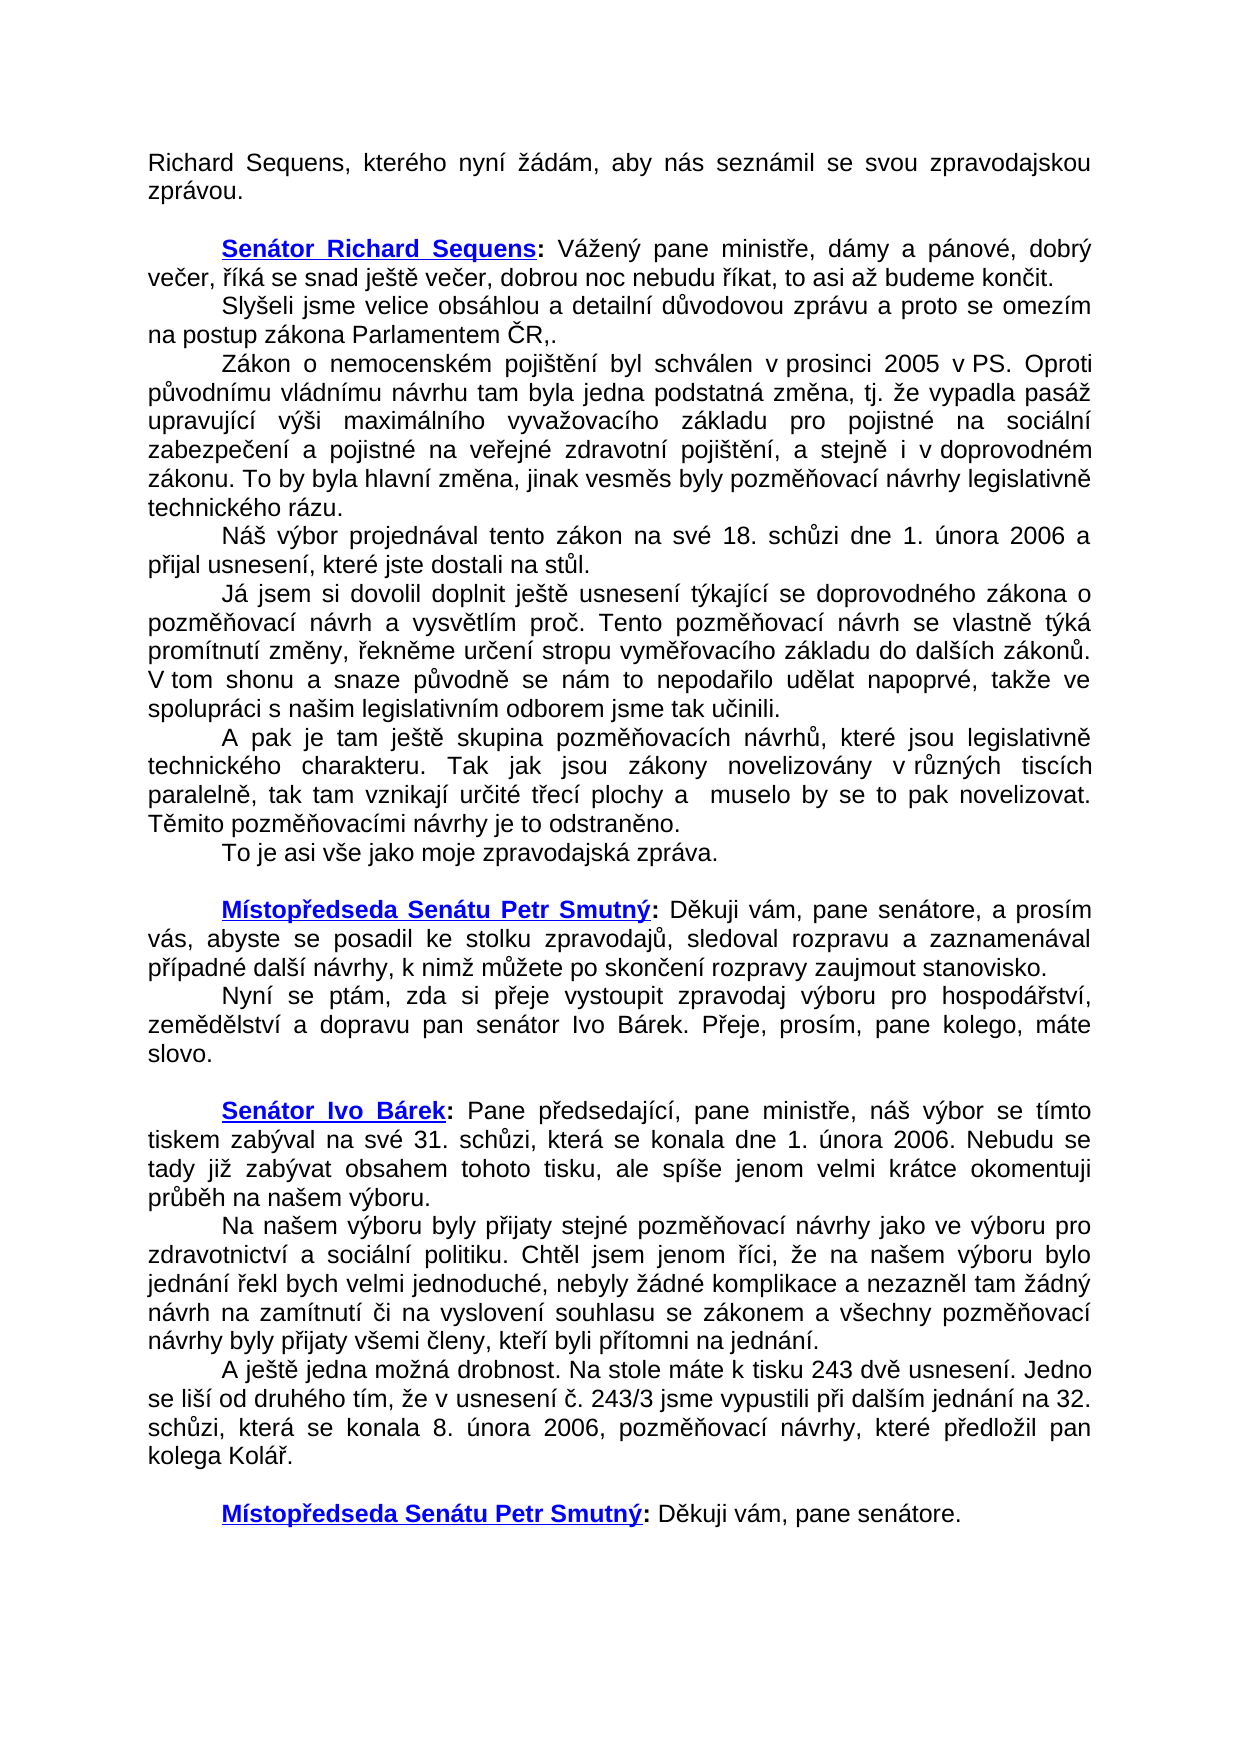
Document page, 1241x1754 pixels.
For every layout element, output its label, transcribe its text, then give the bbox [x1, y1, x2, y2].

text Zákon o nemocenském pojištění byl schválen v prosinci 2005 v PS. Oproti původnímu vládnímu návrhu tam byla jedna podstatná změna, tj. že vypadla pasáž upravující výši maximálního vyvažovacího základu pro pojistné na sociální zabezpečení a pojistné na veřejné zdravotní pojištění, a stejně i v doprovodném zákonu. To by byla hlavní změna, jinak vesměs byly pozměňovací návrhy legislativně technického rázu. [148, 349, 1093, 521]
text Nyní se ptám, zda si přeje vystoupit zpravodaj výboru pro hospodářství, zemědělství a dopravu pan senátor Ivo Bárek. Přeje, prosím, pane kolego, máte slovo. [148, 981, 1093, 1068]
text Na našem výboru byly přijaty stejné pozměňovací návrhy jako ve výboru pro zdravotnictví a sociální politiku. Chtěl jsem jenom říci, že na našem výboru bylo jednání řekl bych velmi jednoduché, nebyly žádné komplikace a nezazněl tam žádný návrh na zamítnutí či na vyslovení souhlasu se zákonem a všechny pozměňovací návrhy byly přijaty všemi členy, kteří byli přítomni na jednání. [148, 1211, 1093, 1355]
text A pak je tam ještě skupina pozměňovacích návrhů, které jsou legislativně technického charakteru. Tak jak jsou zákony novelizovány v různých tiscích paralelně, tak tam vznikají určité třecí plochy a muselo by se to pak novelizovat. Těmito pozměňovacími návrhy je to odstraněno. [148, 723, 1093, 838]
text Místopředseda Senátu Petr Smutný: Děkuji vám, pane senátore, a prosím vás, abyste se posadil ke stolku zpravodajů, sledoval rozpravu a zaznamenával případné další návrhy, k nimž můžete po skončení rozpravy zaujmout stanovisko. [148, 895, 1093, 981]
text To je asi vše jako moje zpravodajská zpráva. [148, 838, 1093, 866]
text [148, 148, 1093, 205]
text Slyšeli jsme velice obsáhlou a detailní důvodovou zprávu a proto se omezím na postup zákona Parlamentem ČR,. [148, 291, 1093, 349]
text Náš výbor projednával tento zákon na své 18. schůzi dne 1. února 2006 a přijal usnesení, které jste dostali na stůl. [148, 521, 1093, 579]
text Senátor Ivo Bárek: Pane předsedající, pane ministře, náš výbor se tímto tiskem zabýval na své 31. schůzi, která se konala dne 1. února 2006. Nebudu se tady již zabývat obsahem tohoto tisku, ale spíše jenom velmi krátce okomentuji průběh na našem výboru. [148, 1096, 1093, 1211]
text Já jsem si dovolil doplnit ještě usnesení týkající se doprovodného zákona o pozměňovací návrh a vysvětlím proč. Tento pozměňovací návrh se vlastně týká promítnutí změny, řekněme určení stropu vyměřovacího základu do dalších zákonů. V tom shonu a snaze původně se nám to nepodařilo udělat napoprvé, takže ve spolupráci s našim legislativním odborem jsme tak učinili. [148, 579, 1093, 723]
text Senátor Richard Sequens: Vážený pane ministře, dámy a pánové, dobrý večer, říká se snad ještě večer, dobrou noc nebudu říkat, to asi až budeme končit. [148, 234, 1093, 291]
text Místopředseda Senátu Petr Smutný: Děkuji vám, pane senátore. [148, 1499, 1093, 1528]
text A ještě jedna možná drobnost. Na stole máte k tisku 243 dvě usnesení. Jedno se liší od druhého tím, že v usnesení č. 243/3 jsme vypustili při dalším jednání na 32. schůzi, která se konala 8. února 2006, pozměňovací návrhy, které předložil pan kolega Kolář. [148, 1355, 1093, 1470]
